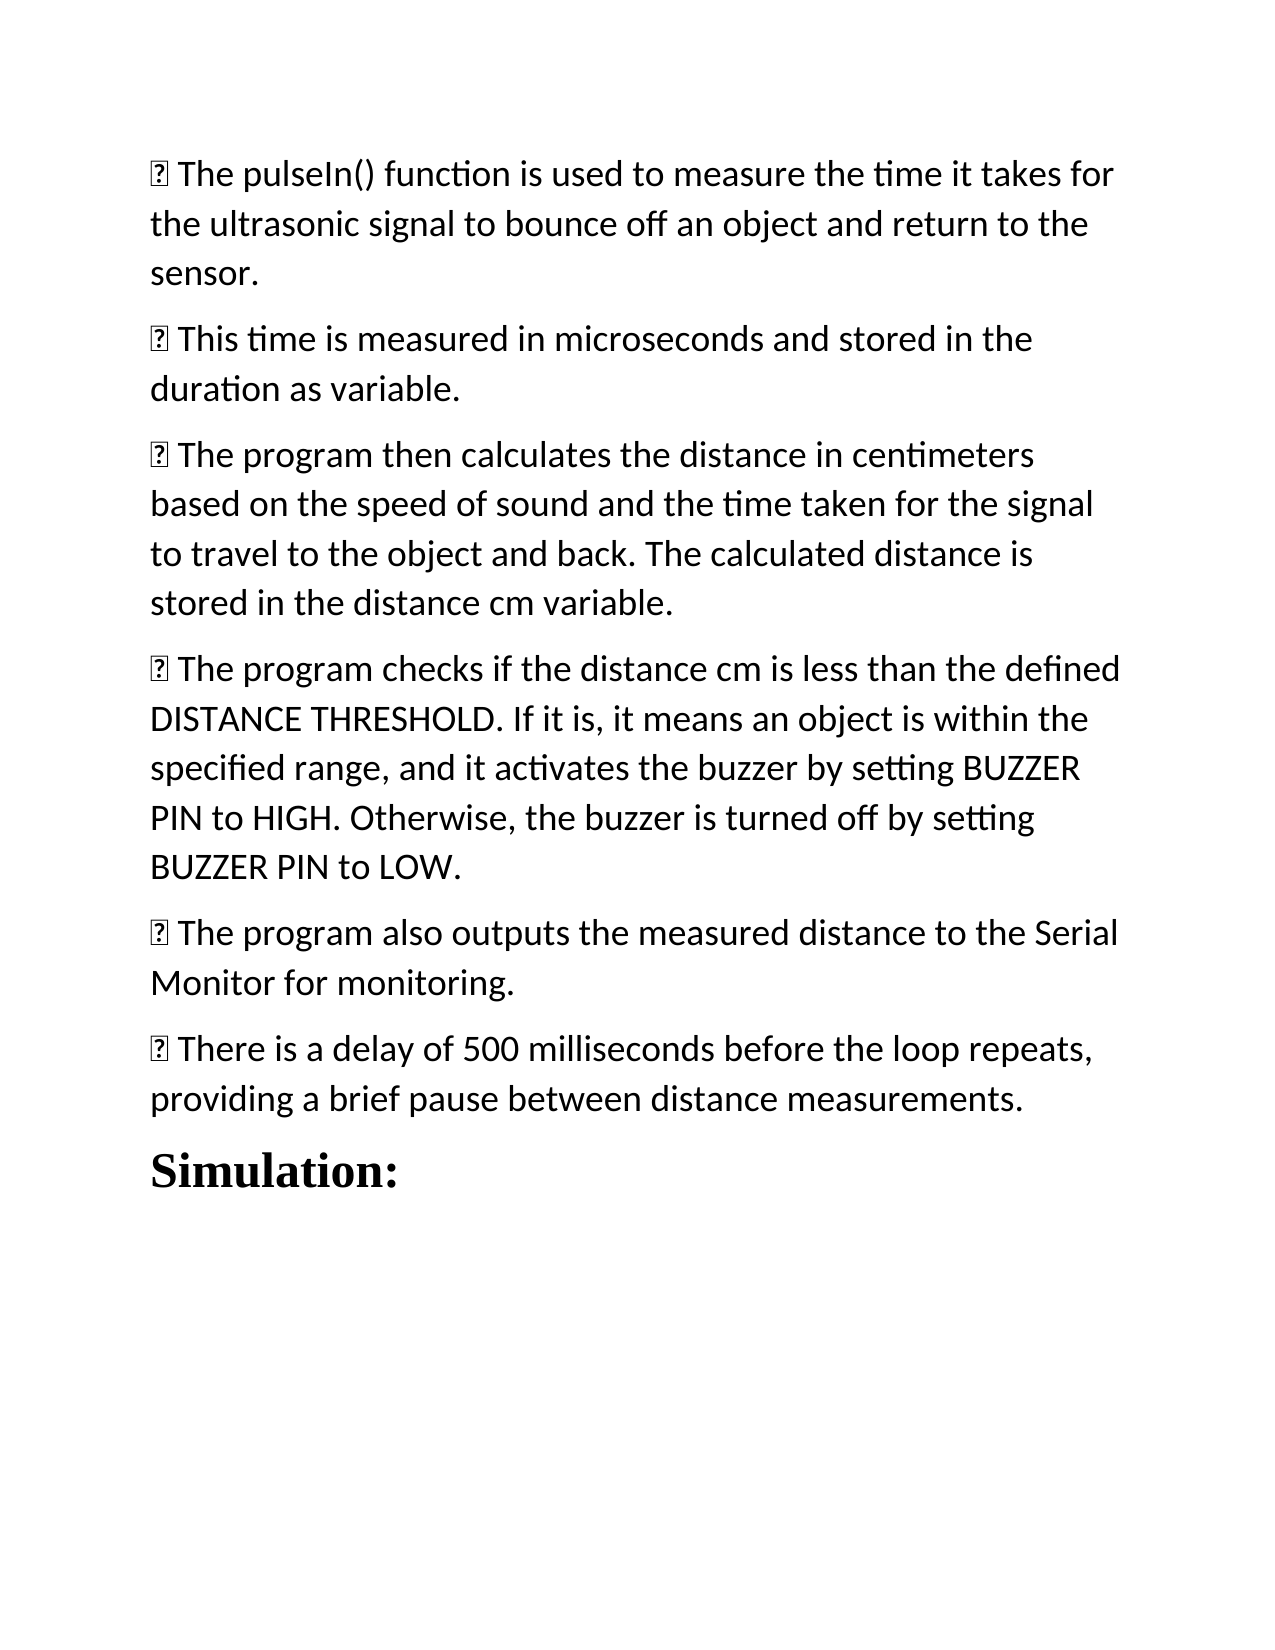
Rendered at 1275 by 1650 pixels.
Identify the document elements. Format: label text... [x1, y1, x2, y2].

text  There is a delay of 500 milliseconds before the loop repeats, providing a brief pause between distance measurements. [150, 1025, 1125, 1120]
text  The program then calculates the distance in centimeters based on the speed of sound and the time taken for the signal to travel to the object and back. The calculated distance is stored in the distance cm variable. [150, 431, 1125, 625]
text  The pulseIn() function is used to measure the time it takes for the ultrasonic signal to bounce off an object and return to the sensor. [150, 150, 1125, 295]
text  The program also outputs the measured distance to the Serial Monitor for monitoring. [150, 909, 1125, 1005]
text Simulation: [150, 1141, 1125, 1198]
text  This time is measured in microseconds and stored in the duration as variable. [150, 315, 1125, 410]
text  The program checks if the distance cm is less than the defined DISTANCE THRESHOLD. If it is, it means an object is within the specified range, and it activates the buzzer by setting BUZZER PIN to HIGH. Otherwise, the buzzer is turned off by setting BUZZER PIN to LOW. [150, 645, 1125, 889]
